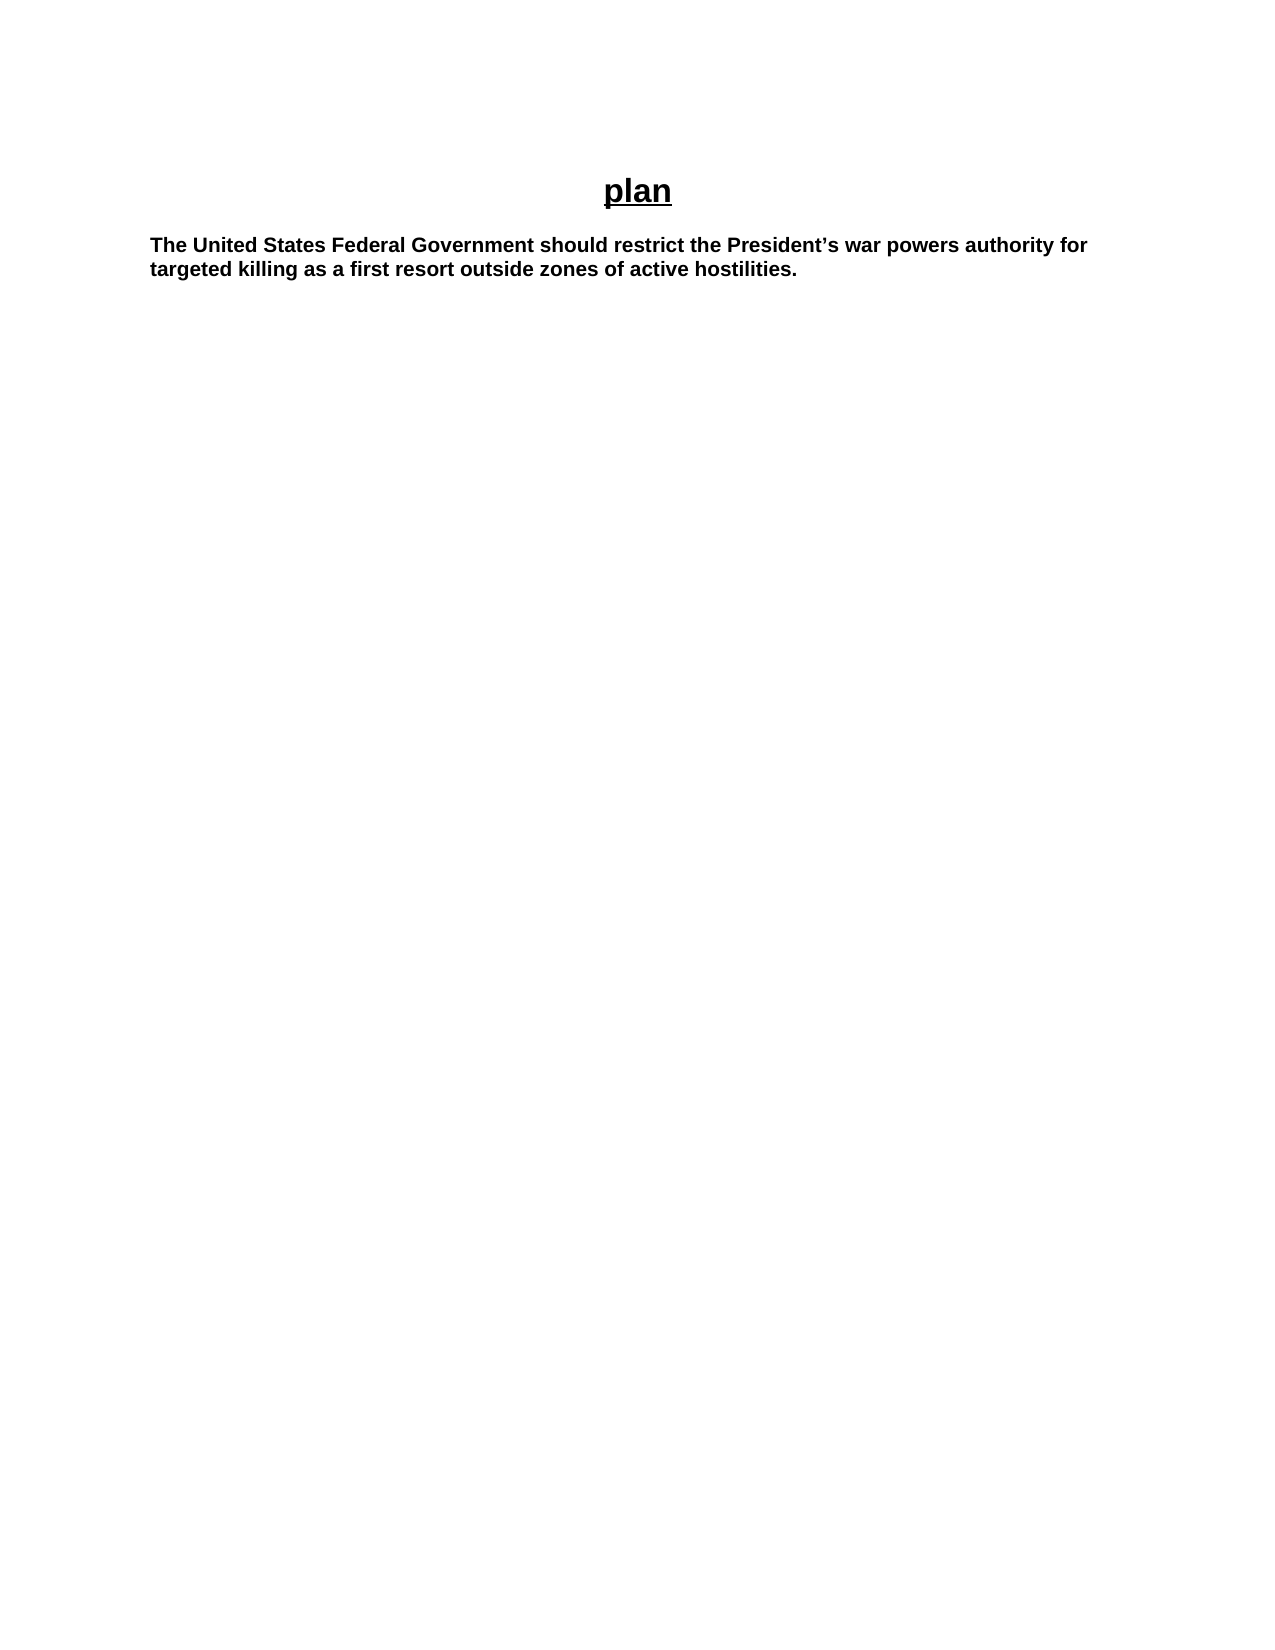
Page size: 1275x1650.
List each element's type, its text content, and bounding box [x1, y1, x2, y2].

subtitle plan [150, 171, 1125, 209]
text The United States Federal Government should restrict the President’s war powers authority for targeted killing as a first resort outside zones of active hostilities. [150, 233, 1125, 281]
